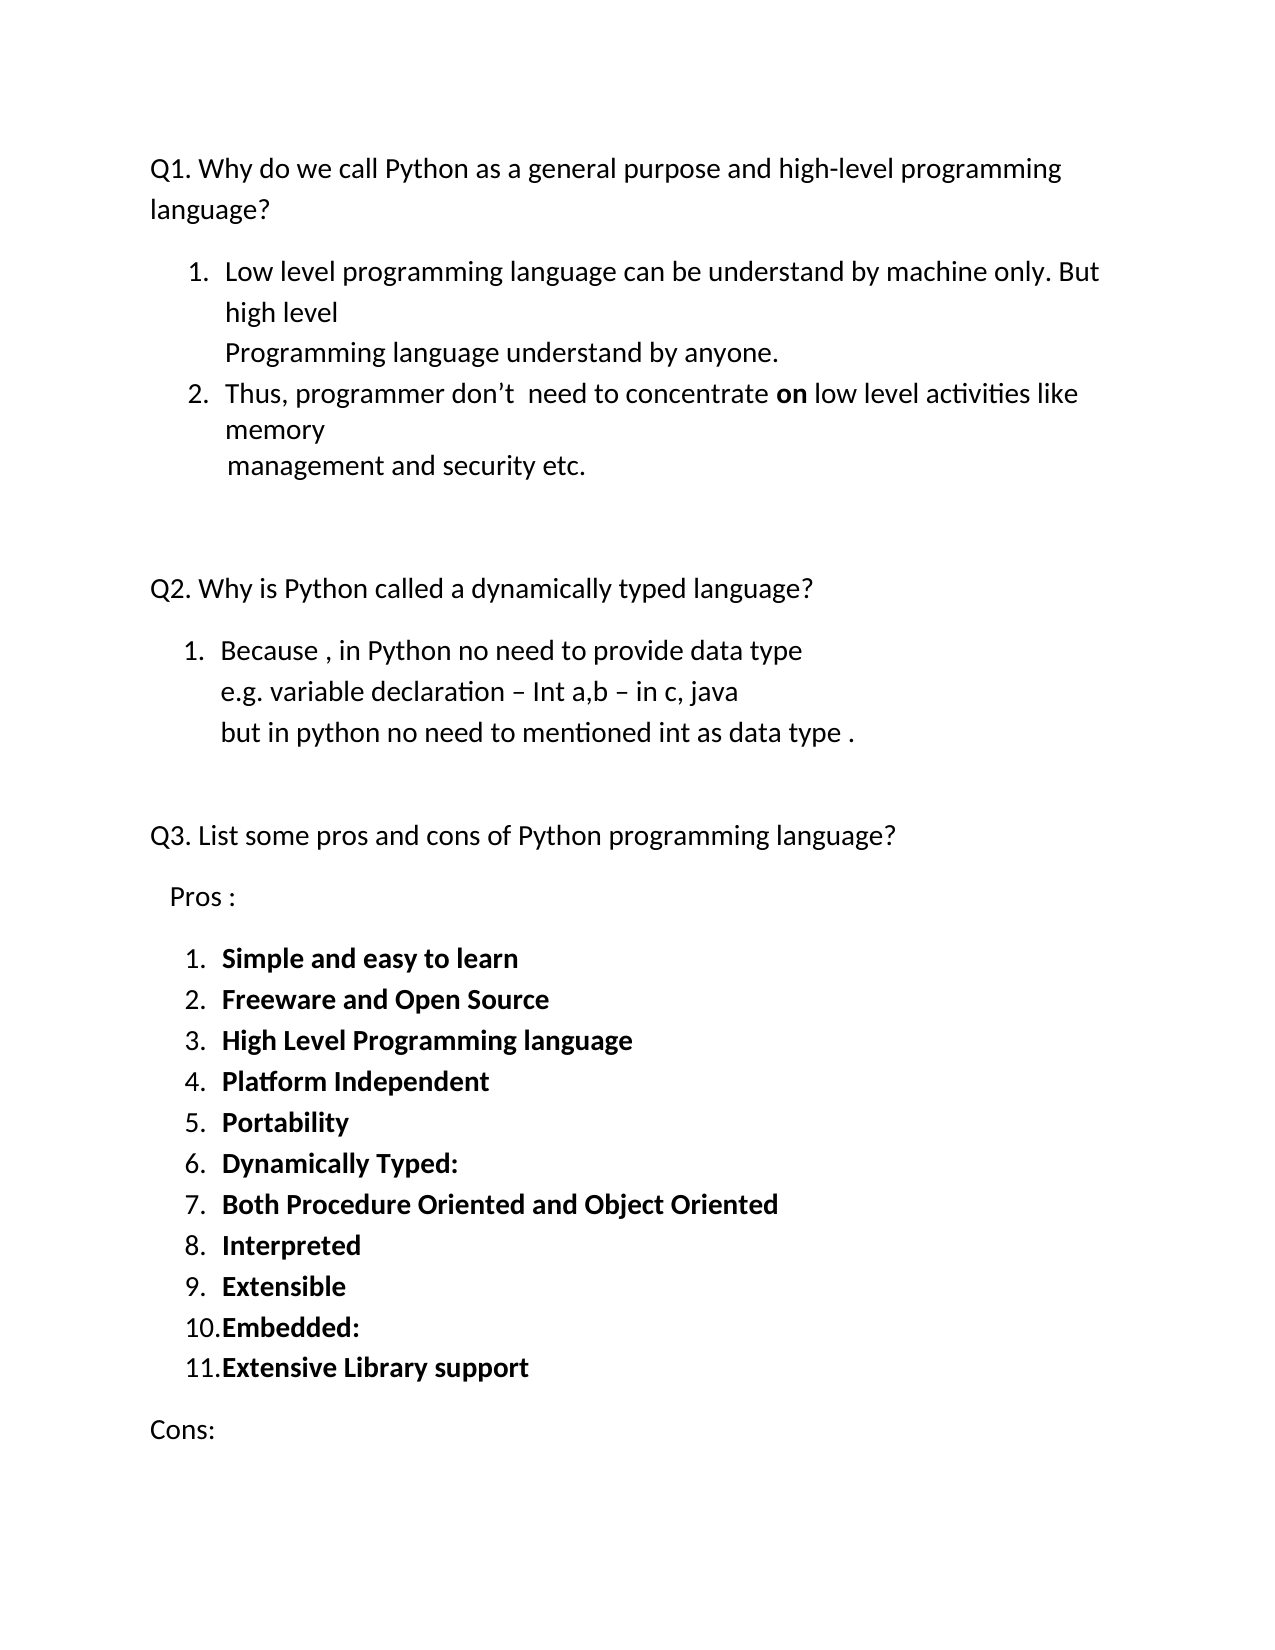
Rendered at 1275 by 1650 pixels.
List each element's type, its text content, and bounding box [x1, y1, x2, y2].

list Thus, programmer don’t need to concentrate on low level activities like memory [187, 376, 1125, 447]
list Simple and easy to learn [184, 940, 1125, 976]
text Q2. Why is Python called a dynamically typed language? [150, 570, 1125, 606]
text Cons: [150, 1411, 1125, 1447]
list Programming language understand by anyone. [225, 334, 1125, 370]
list High Level Programming language [184, 1022, 1125, 1058]
text Pros : [150, 878, 1125, 914]
list Low level programming language can be understand by machine only. But high level [187, 253, 1125, 329]
list Portability [184, 1104, 1125, 1139]
text management and security etc. [187, 447, 1125, 482]
list Interpreted [184, 1227, 1125, 1262]
text Q1. Why do we call Python as a general purpose and high-level programming language? [150, 150, 1125, 227]
list e.g. variable declaration – Int a,b – in c, java [220, 673, 1125, 709]
list but in python no need to mentioned int as data type . [220, 714, 1125, 749]
text Q3. List some pros and cons of Python programming language? [150, 817, 1125, 852]
list Dynamically Typed: [184, 1145, 1125, 1181]
list Because , in Python no need to provide data type [183, 632, 1125, 668]
list Extensible [184, 1268, 1125, 1303]
list Both Procedure Oriented and Object Oriented [184, 1186, 1125, 1221]
list Freeware and Open Source [184, 981, 1125, 1017]
list Embedded: [184, 1309, 1125, 1344]
list Platform Independent [184, 1063, 1125, 1099]
list Extensive Library support [184, 1349, 1125, 1385]
